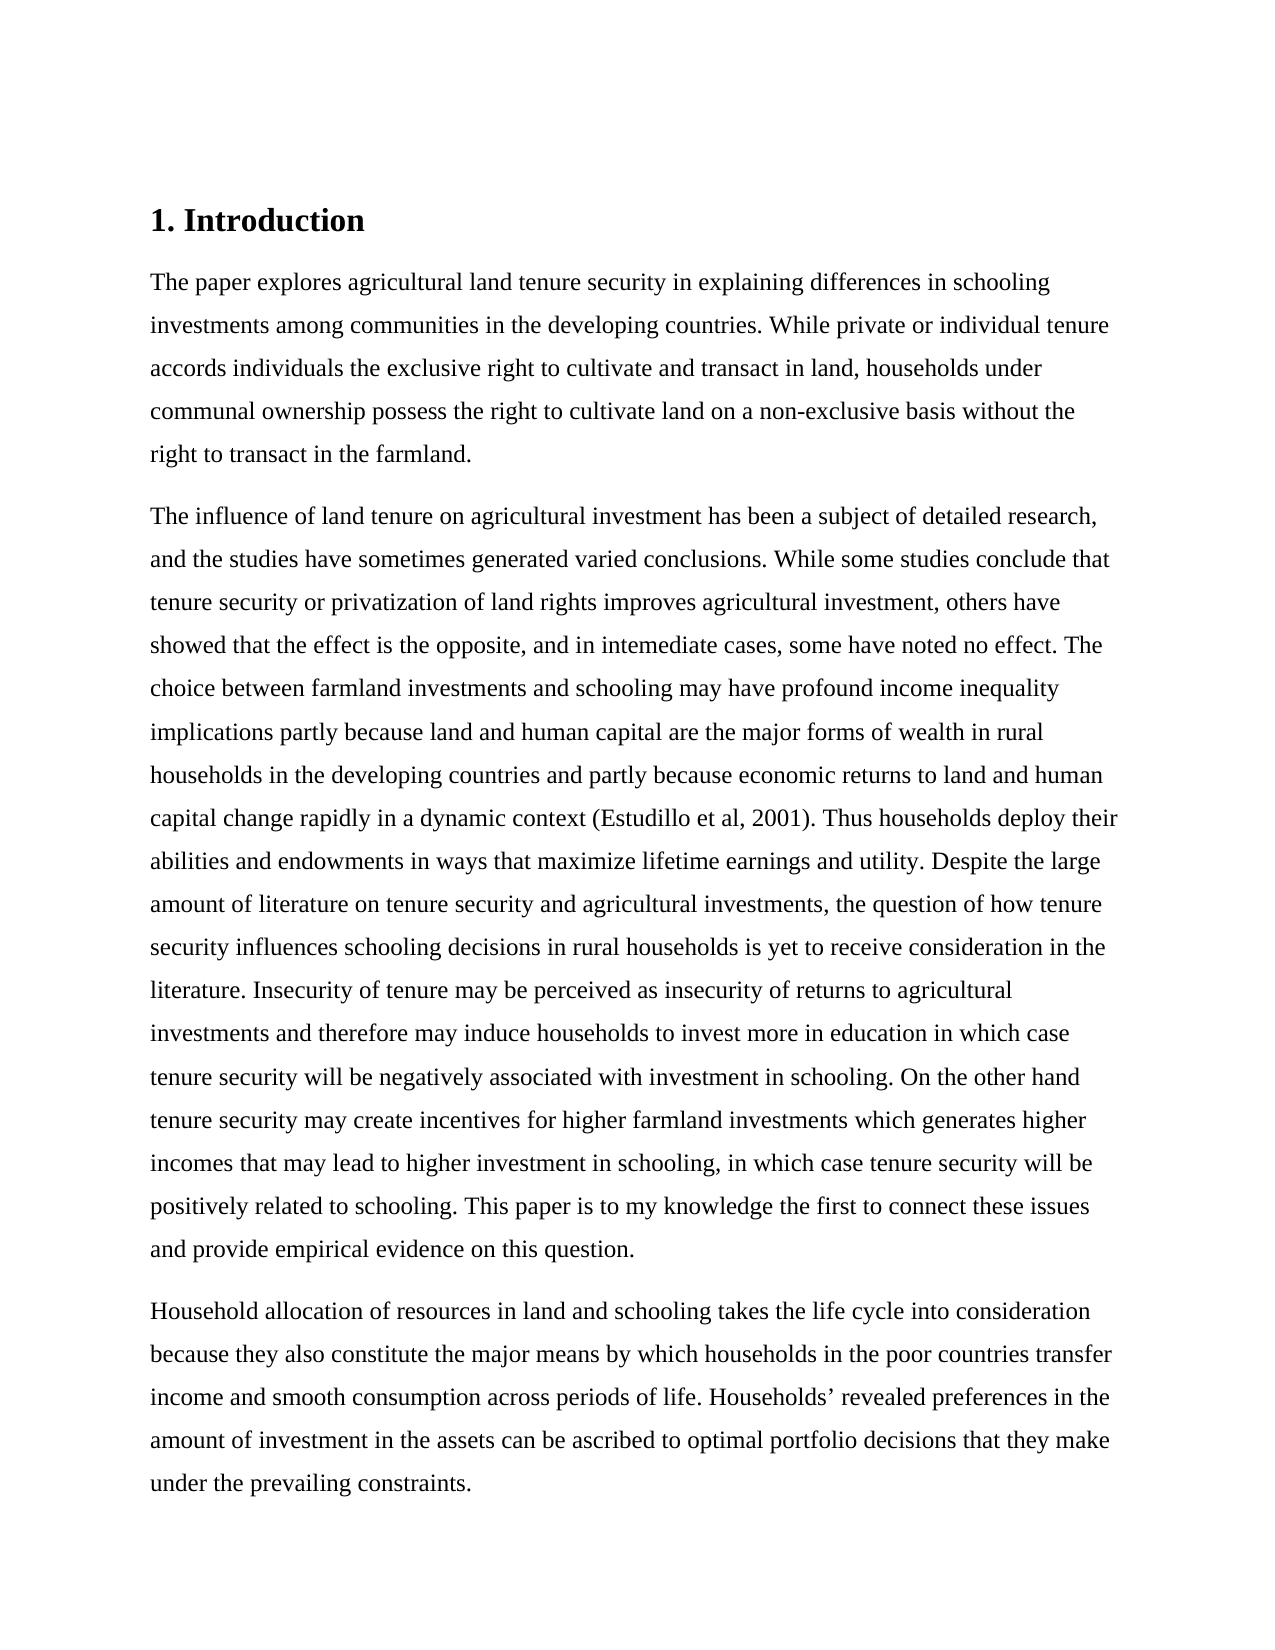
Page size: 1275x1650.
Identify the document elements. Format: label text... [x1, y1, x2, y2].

subtitle 1. Introduction [150, 200, 1125, 238]
text The paper explores agricultural land tenure security in explaining differences in schooling investments among communities in the developing countries. While private or individual tenure accords individuals the exclusive right to cultivate and transact in land, households under communal ownership possess the right to cultivate land on a non-exclusive basis without the right to transact in the farmland. [150, 267, 1125, 468]
text The influence of land tenure on agricultural investment has been a subject of detailed research, and the studies have sometimes generated varied conclusions. While some studies conclude that tenure security or privatization of land rights improves agricultural investment, others have showed that the effect is the opposite, and in intemediate cases, some have noted no effect. The choice between farmland investments and schooling may have profound income inequality implications partly because land and human capital are the major forms of wealth in rural households in the developing countries and partly because economic returns to land and human capital change rapidly in a dynamic context (Estudillo et al, 2001). Thus households deploy their abilities and endowments in ways that maximize lifetime earnings and utility. Despite the large amount of literature on tenure security and agricultural investments, the question of how tenure security influences schooling decisions in rural households is yet to receive consideration in the literature. Insecurity of tenure may be perceived as insecurity of returns to agricultural investments and therefore may induce households to invest more in education in which case tenure security will be negatively associated with investment in schooling. On the other hand tenure security may create incentives for higher farmland investments which generates higher incomes that may lead to higher investment in schooling, in which case tenure security will be positively related to schooling. This paper is to my knowledge the first to connect these issues and provide empirical evidence on this question. [150, 501, 1125, 1263]
text Household allocation of resources in land and schooling takes the life cycle into consideration because they also constitute the major means by which households in the poor countries transfer income and smooth consumption across periods of life. Households’ revealed preferences in the amount of investment in the assets can be ascribed to optimal portfolio decisions that they make under the prevailing constraints. [150, 1296, 1125, 1497]
